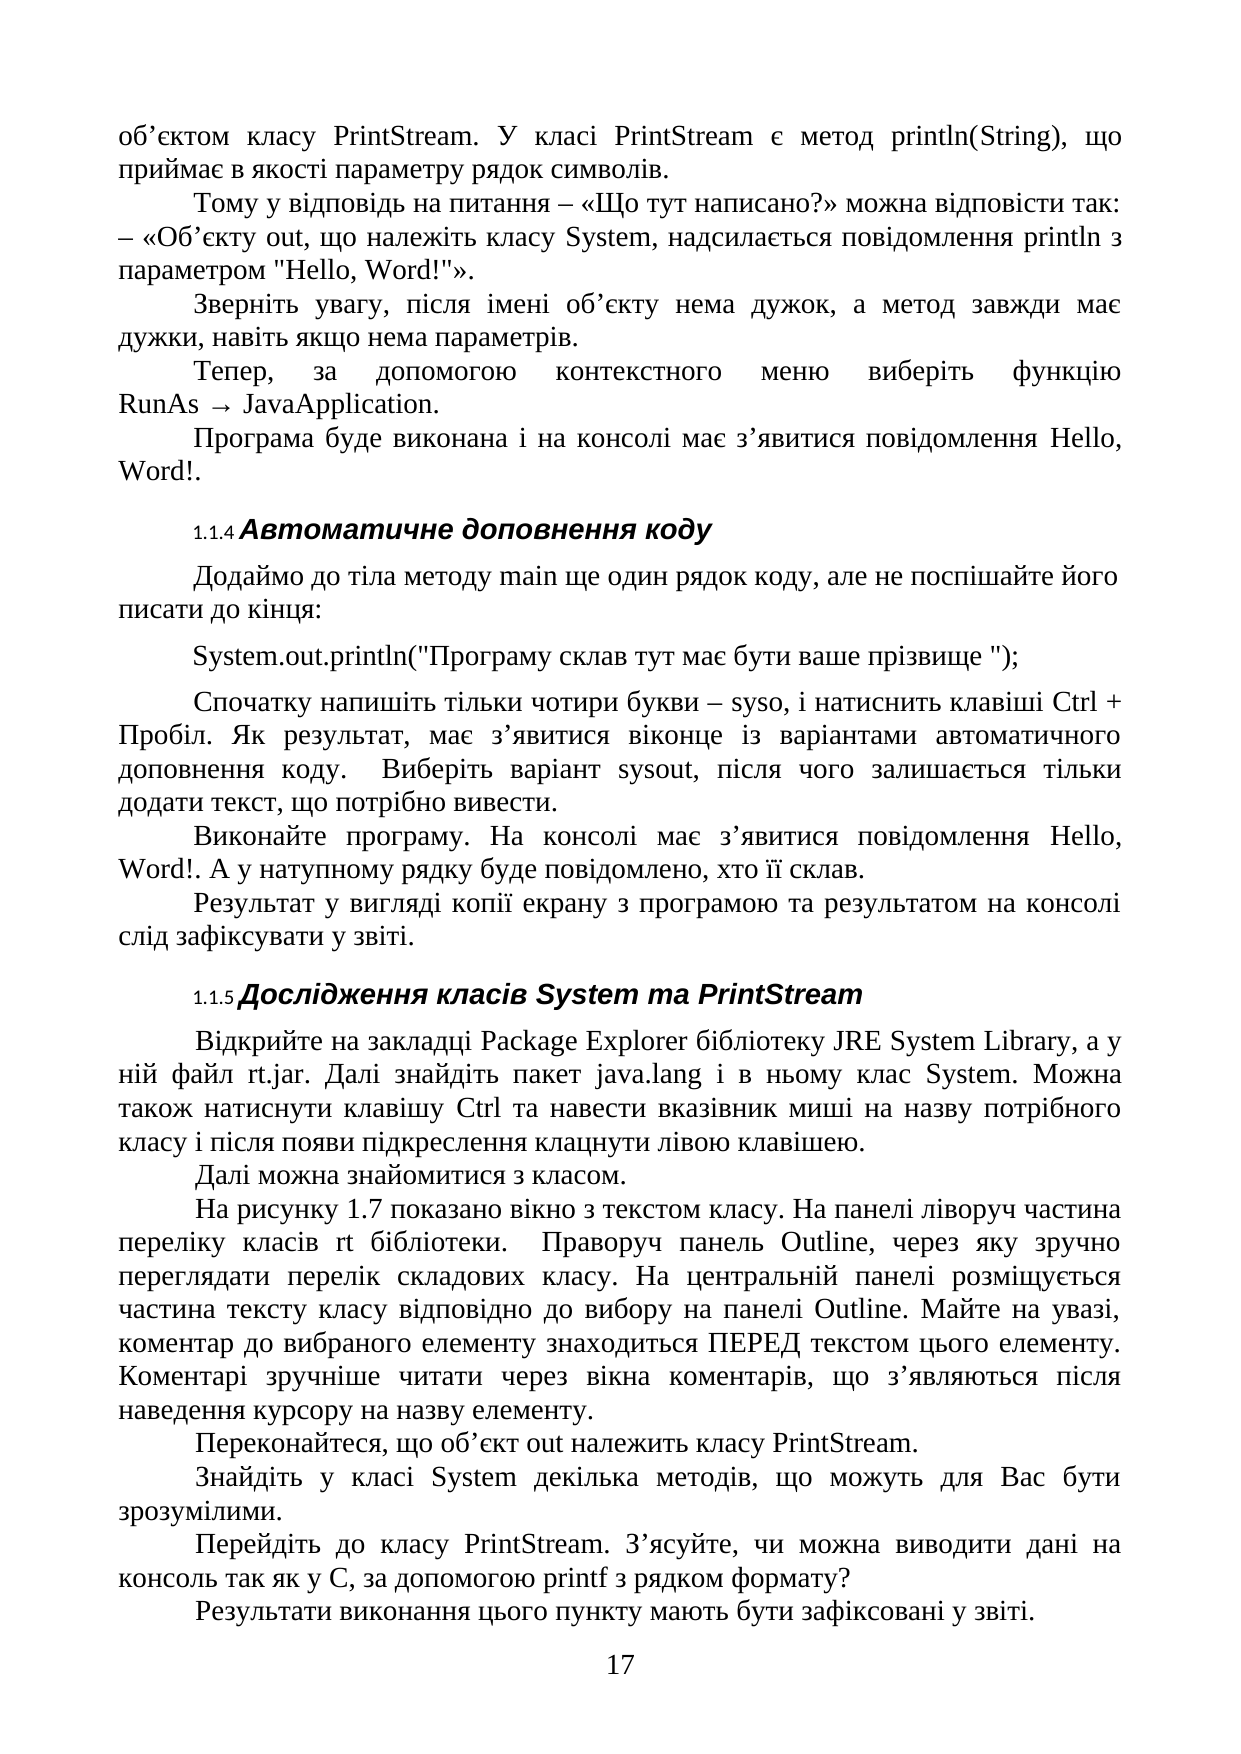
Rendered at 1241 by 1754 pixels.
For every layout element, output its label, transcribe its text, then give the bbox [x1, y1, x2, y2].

text Результат у вигляді копії екрану з програмою та результатом на консолі слід зафіксувати у звіті. [118, 885, 1122, 952]
text Тому у відповідь на питання – «Що тут написано?» можна відповісти так: – «Об’єкту out, що належіть класу System, надсилається повідомлення println з параметром "Hello, Word!"». [118, 185, 1122, 286]
text Знайдіть у класі System декілька методів, що можуть для Вас бути зрозумілими. [118, 1459, 1122, 1526]
subtitle Дослідження класів System та PrintStream [192, 977, 1039, 1011]
text Перейдіть до класу PrintStream. З’ясуйте, чи можна виводити дані на консоль так як у С, за допомогою printf з рядком формату? [118, 1526, 1122, 1593]
text Переконайтеся, що об’єкт out належить класу PrintStream. [118, 1426, 1122, 1459]
text Виконайте програму. На консолі має з’явитися повідомлення Hello, Word!. А у натупному рядку буде повідомлено, хто її склав. [118, 818, 1122, 885]
text Спочатку напишіть тільки чотири букви – syso, і натиснить клавіші Ctrl + Пробіл. Як результат, має з’явитися віконце із варіантами автоматичного доповнення коду. Виберіть варіант sysout, після чого залишається тільки додати текст, що потрібно вивести. [118, 684, 1122, 818]
text Відкрийте на закладці Package Explorer бібліотеку JRE System Library, а у ній файл rt.jar. Далі знайдіть пакет java.lang і в ньому клас System. Можна також натиснути клавішу Ctrl та навести вказівник миші на назву потрібного класу і після появи підкреслення клацнути лівою клавішею. [118, 1023, 1122, 1157]
text System.out.println("Програму склав тут має бути ваше прізвище "); [192, 638, 1122, 671]
text Тепер, за допомогою контекстного меню виберіть функцію RunAs → JavaApplication. [118, 353, 1122, 420]
text Зверніть увагу, після імені об’єкту нема дужок, а метод завжди має дужки, навіть якщо нема параметрів. [118, 286, 1122, 353]
text Далі можна знайомитися з класом. [118, 1157, 1122, 1191]
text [118, 118, 1122, 185]
text Результати виконання цього пункту мають бути зафіксовані у звіті. [118, 1593, 1122, 1627]
text Програма буде виконана і на консолі має з’явитися повідомлення Hello, Word!. [118, 420, 1122, 487]
subtitle Автоматичне доповнення коду [192, 512, 1039, 546]
text Додаймо до тіла методу main ще один рядок коду, але не поспішайте його писати до кінця: [118, 558, 1122, 625]
text На рисунку 1.7 показано вікно з текстом класу. На панелі ліворуч частина переліку класів rt бібліотеки. Праворуч панель Outline, через яку зручно переглядати перелік складових класу. На центральній панелі розміщується частина тексту класу відповідно до вибору на панелі Outline. Майте на увазі, коментар до вибраного елементу знаходиться ПЕРЕД текстом цього елементу. Коментарі зручніше читати через вікна коментарів, що з’являються після наведення курсору на назву елементу. [118, 1191, 1122, 1426]
